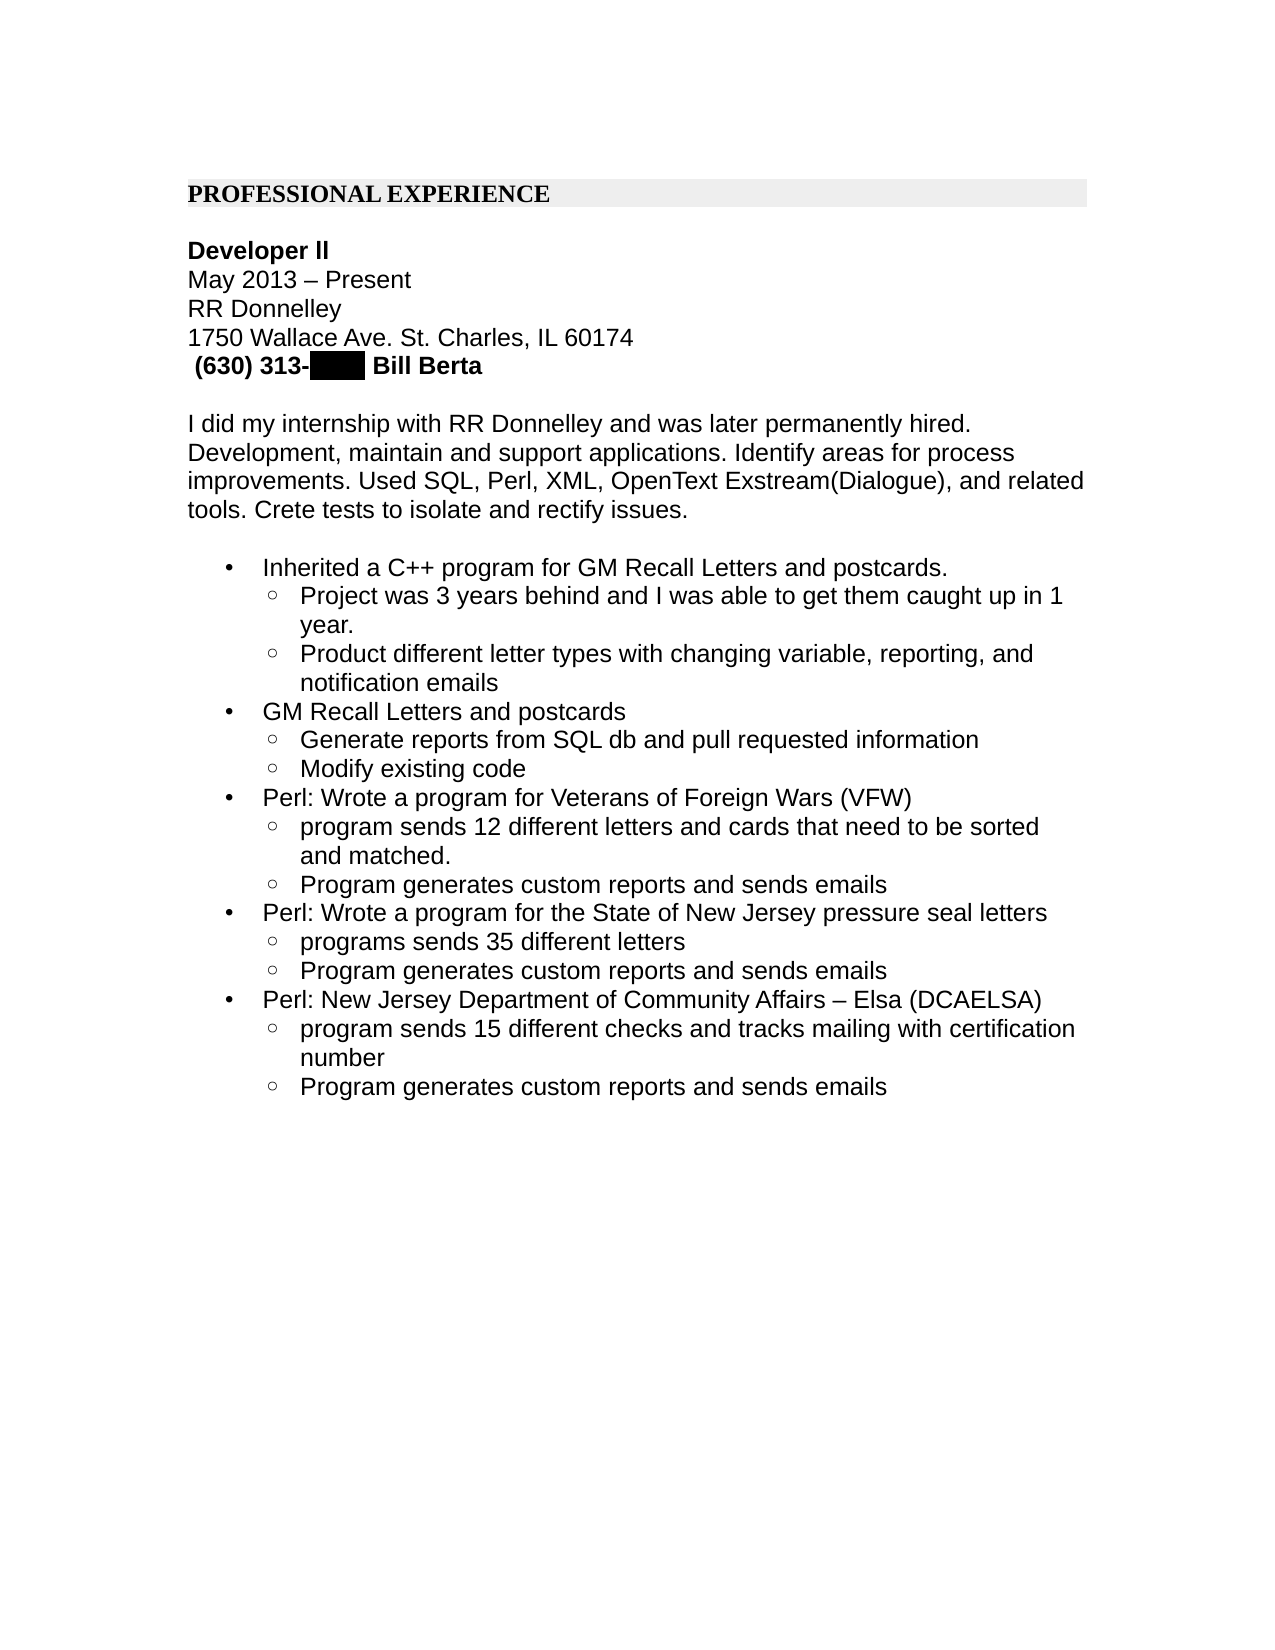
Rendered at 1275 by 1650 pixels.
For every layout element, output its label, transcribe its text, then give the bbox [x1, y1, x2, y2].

text 1750 Wallace Ave. St. Charles, IL 60174 [187, 322, 1087, 351]
list GM Recall Letters and postcards [225, 697, 1087, 725]
list Program generates custom reports and sends emails [262, 956, 1087, 985]
list Project was 3 years behind and I was able to get them caught up in 1 year. [262, 581, 1087, 639]
table_header PROFESSIONAL EXPERIENCE [188, 179, 1087, 207]
list program sends 12 different letters and cards that need to be sorted and matched. [262, 812, 1087, 869]
list Program generates custom reports and sends emails [262, 869, 1087, 898]
list Generate reports from SQL db and pull requested information [262, 725, 1087, 754]
text (630) 313-7108 Bill Berta [187, 351, 310, 380]
list Product different letter types with changing variable, reporting, and notification emails [262, 639, 1087, 697]
list Modify existing code [262, 754, 1087, 783]
list program sends 15 different checks and tracks mailing with certification number [262, 1014, 1087, 1071]
text May 2013 – Present [187, 265, 1087, 294]
list Perl: Wrote a program for the State of New Jersey pressure seal letters [225, 898, 1087, 927]
list Inherited a C++ program for GM Recall Letters and postcards. [225, 552, 1087, 581]
list Program generates custom reports and sends emails [262, 1071, 1087, 1100]
text (630) 313-7108 Bill Berta [365, 351, 1087, 380]
text RR Donnelley [187, 294, 1087, 322]
list Perl: New Jersey Department of Community Affairs – Elsa (DCAELSA) [225, 985, 1087, 1014]
text Developer ll [187, 236, 1087, 265]
text I did my internship with RR Donnelley and was later permanently hired. Development, maintain and support applications. Identify areas for process improvements. Used SQL, Perl, XML, OpenText Exstream(Dialogue), and related tools. Crete tests to isolate and rectify issues. [187, 409, 1087, 524]
list programs sends 35 different letters [262, 927, 1087, 956]
list Perl: Wrote a program for Veterans of Foreign Wars (VFW) [225, 783, 1087, 812]
